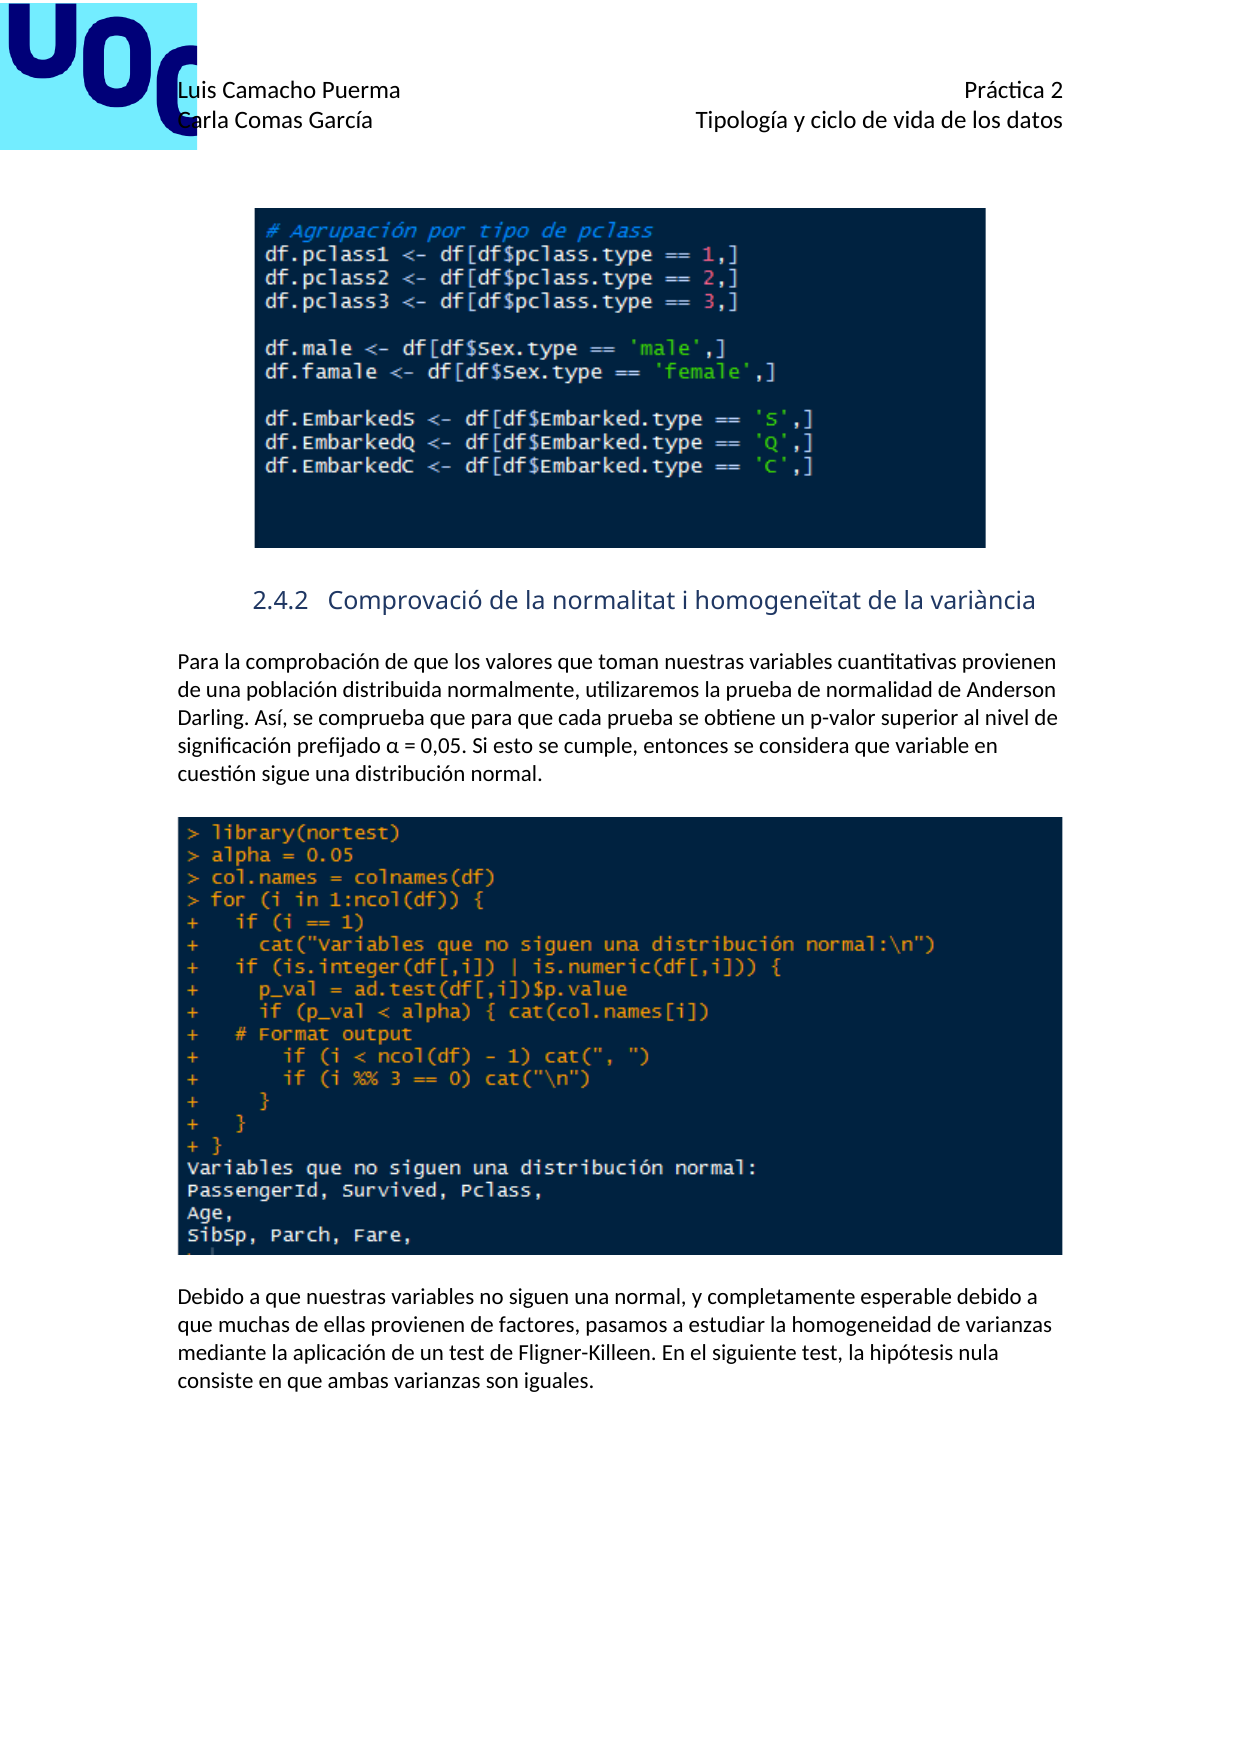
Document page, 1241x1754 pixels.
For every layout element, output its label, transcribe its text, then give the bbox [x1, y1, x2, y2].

subtitle Comprovació de la normalitat i homogeneïtat de la variància [252, 582, 1063, 616]
picture [177, 817, 1063, 1255]
text Para la comprobación de que los valores que toman nuestras variables cuantitativas provienen de una población distribuida normalmente, utilizaremos la prueba de normalidad de Anderson Darling. Así, se comprueba que para que cada prueba se obtiene un p-valor superior al nivel de signiﬁcación preﬁjado α = 0,05. Si esto se cumple, entonces se considera que variable en cuestión sigue una distribución normal. [177, 647, 1063, 787]
picture [0, 3, 198, 150]
text Debido a que nuestras variables no siguen una normal, y completamente esperable debido a que muchas de ellas provienen de factores, pasamos a estudiar la homogeneidad de varianzas mediante la aplicación de un test de Fligner-Killeen. En el siguiente test, la hipótesis nula consiste en que ambas varianzas son iguales. [177, 1282, 1063, 1394]
picture [254, 208, 986, 548]
